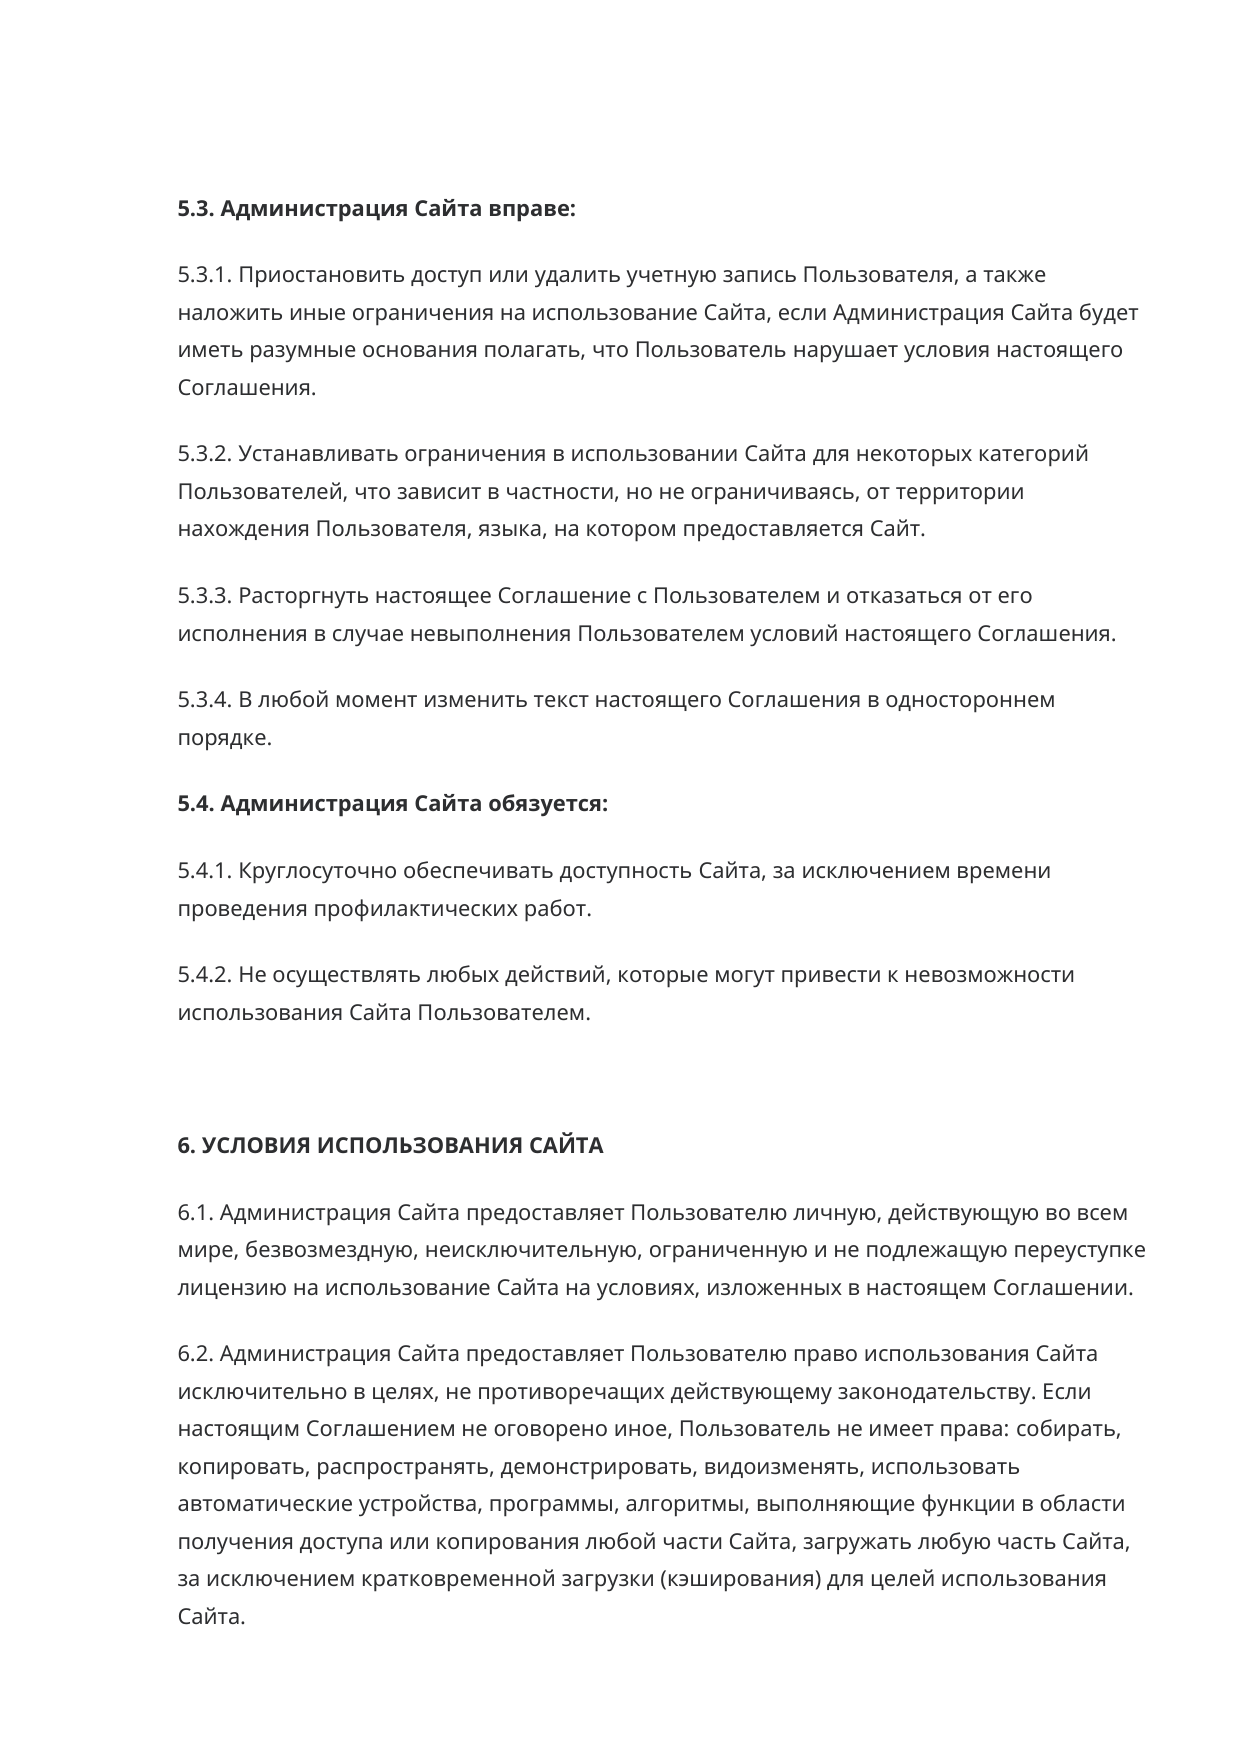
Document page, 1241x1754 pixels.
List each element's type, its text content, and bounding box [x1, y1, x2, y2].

text 5.3.4. В любой момент изменить текст настоящего Соглашения в одностороннем порядке. [177, 676, 1152, 751]
text 5.4.2. Не осуществлять любых действий, которые могут привести к невозможности использования Сайта Пользователем. [177, 951, 1152, 1026]
text 6.2. Администрация Сайта предоставляет Пользователю право использования Сайта исключительно в целях, не противоречащих действующему законодательству. Если настоящим Соглашением не оговорено иное, Пользователь не имеет права: собирать, копировать, распространять, демонстрировать, видоизменять, использовать автоматические устройства, программы, алгоритмы, выполняющие функции в области получения доступа или копирования любой части Сайта, загружать любую часть Сайта, за исключением кратковременной загрузки (кэширования) для целей использования Сайта. [177, 1331, 1152, 1631]
text 5.4.1. Круглосуточно обеспечивать доступность Сайта, за исключением времени проведения профилактических работ. [177, 847, 1152, 922]
text 6.1. Администрация Сайта предоставляет Пользователю личную, действующую во всем мире, безвозмездную, неисключительную, ограниченную и не подлежащую переуступке лицензию на использование Сайта на условиях, изложенных в настоящем Соглашении. [177, 1189, 1152, 1301]
text 5.3. Администрация Сайта вправе: [177, 185, 1152, 222]
text 5.3.1. Приостановить доступ или удалить учетную запись Пользователя, а также наложить иные ограничения на использование Сайта, если Администрация Сайта будет иметь разумные основания полагать, что Пользователь нарушает условия настоящего Соглашения. [177, 251, 1152, 401]
text 5.3.2. Устанавливать ограничения в использовании Сайта для некоторых категорий Пользователей, что зависит в частности, но не ограничиваясь, от территории нахождения Пользователя, языка, на котором предоставляется Сайт. [177, 431, 1152, 543]
text 6. УСЛОВИЯ ИСПОЛЬЗОВАНИЯ САЙТА [177, 1122, 1152, 1160]
text 5.3.3. Расторгнуть настоящее Соглашение с Пользователем и отказаться от его исполнения в случае невыполнения Пользователем условий настоящего Соглашения. [177, 572, 1152, 647]
text 5.4. Администрация Сайта обязуется: [177, 781, 1152, 818]
